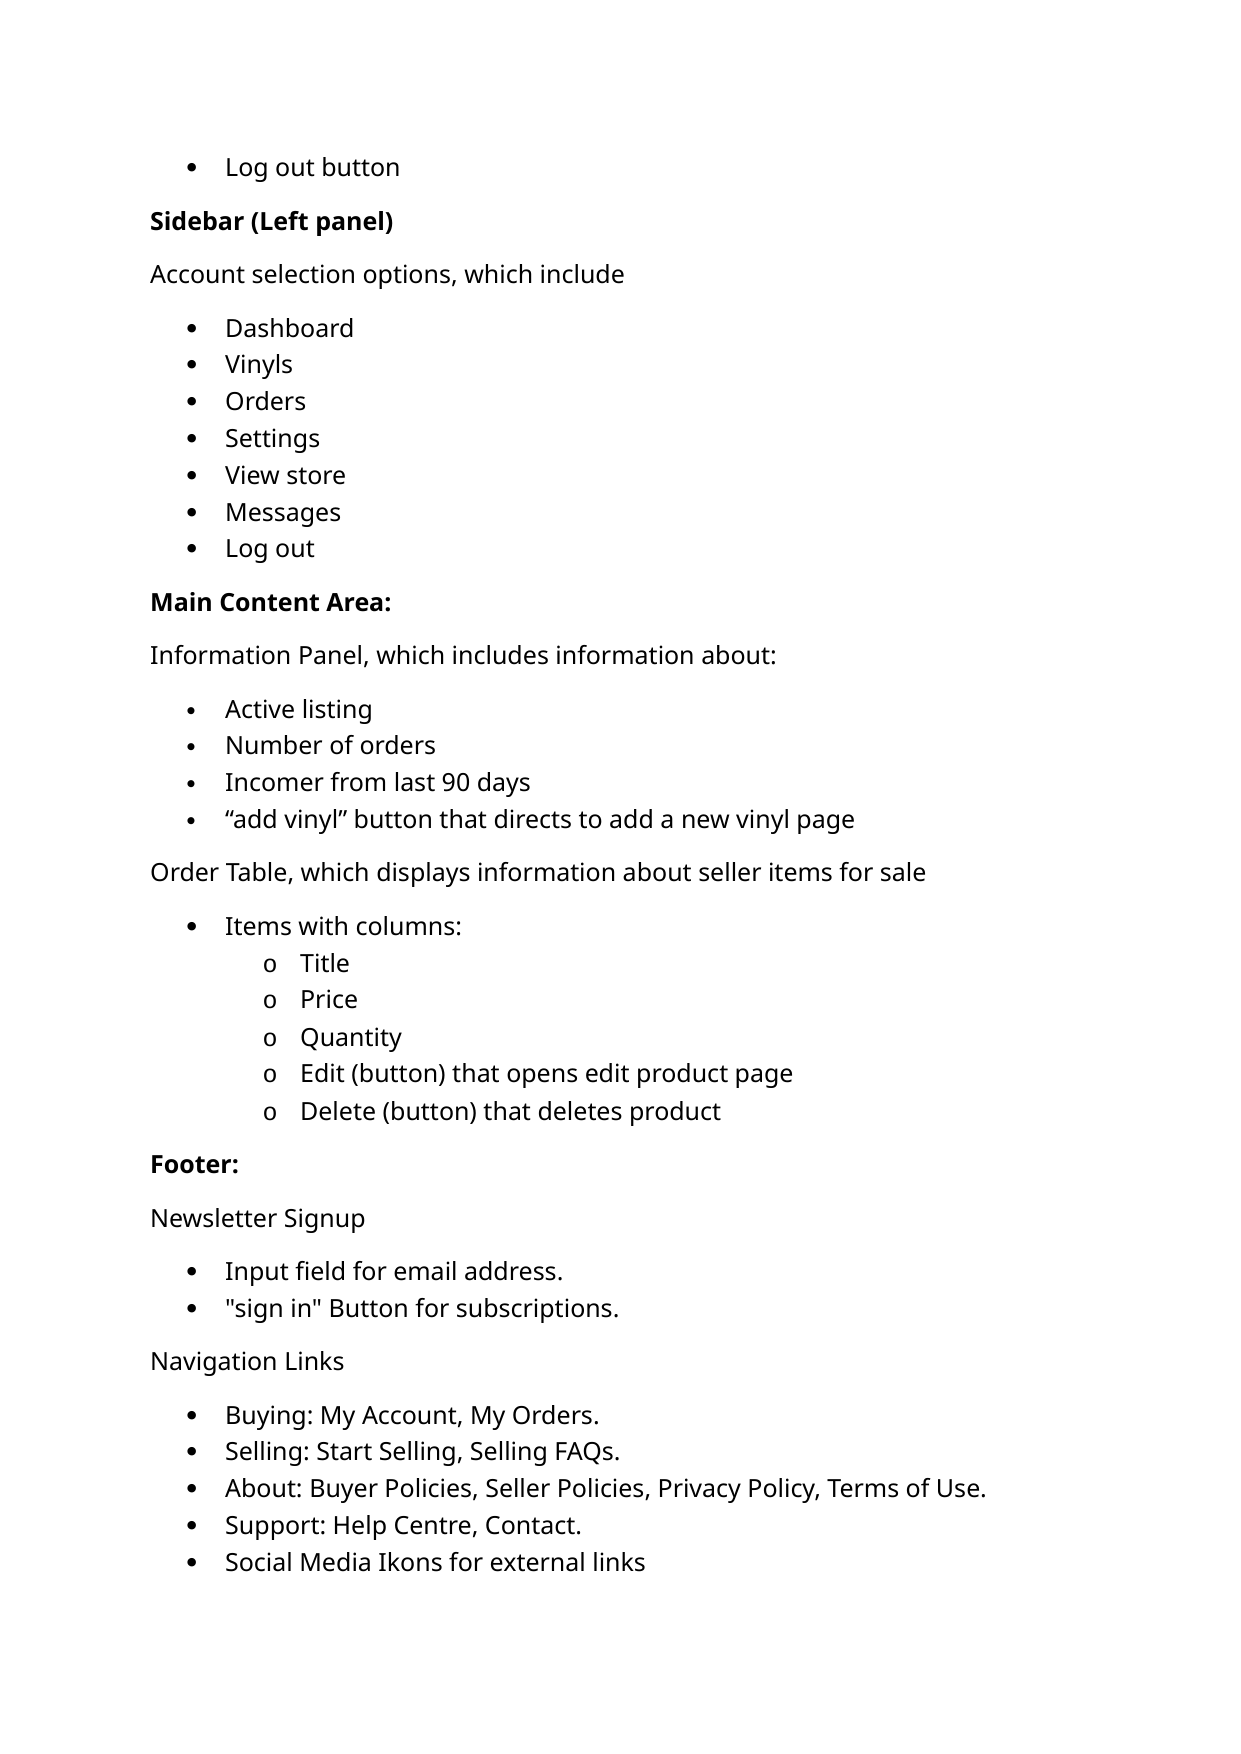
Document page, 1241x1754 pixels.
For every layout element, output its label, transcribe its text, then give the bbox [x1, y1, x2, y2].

text Sidebar (Left panel) [150, 203, 1090, 237]
list Delete (button) that deletes product [262, 1093, 1090, 1127]
list Messages [187, 494, 1090, 528]
list Vinyls [187, 347, 1090, 381]
list Active listing [187, 691, 1090, 725]
text Order Table, which displays information about seller items for sale [150, 855, 1090, 889]
list Edit (button) that opens edit product page [262, 1056, 1090, 1090]
text Footer: [150, 1147, 1090, 1181]
list Selling: Start Selling, Selling FAQs. [187, 1434, 1090, 1468]
text Account selection options, which include [150, 257, 1090, 291]
list Dashboard [187, 310, 1090, 344]
list About: Buyer Policies, Seller Policies, Privacy Policy, Terms of Use. [187, 1471, 1090, 1505]
text Newsletter Signup [150, 1200, 1090, 1234]
text Main Content Area: [150, 584, 1090, 618]
list Settings [187, 421, 1090, 455]
list Buying: My Account, My Orders. [187, 1397, 1090, 1431]
list Number of orders [187, 728, 1090, 762]
list View store [187, 457, 1090, 491]
list “add vinyl” button that directs to add a new vinyl page [187, 802, 1090, 836]
list Input field for email address. [187, 1254, 1090, 1288]
list Items with columns: [187, 908, 1090, 942]
list Price [262, 982, 1090, 1016]
text Information Panel, which includes information about: [150, 638, 1090, 672]
list Social Media Ikons for external links [187, 1544, 1090, 1578]
list Title [262, 945, 1090, 979]
list Log out [187, 531, 1090, 565]
list Incomer from last 90 days [187, 765, 1090, 799]
list "sign in" Button for subscriptions. [187, 1290, 1090, 1324]
list Log out button [187, 150, 1090, 184]
list Support: Help Centre, Contact. [187, 1508, 1090, 1542]
list Quantity [262, 1019, 1090, 1053]
text Navigation Links [150, 1344, 1090, 1378]
list Orders [187, 384, 1090, 418]
